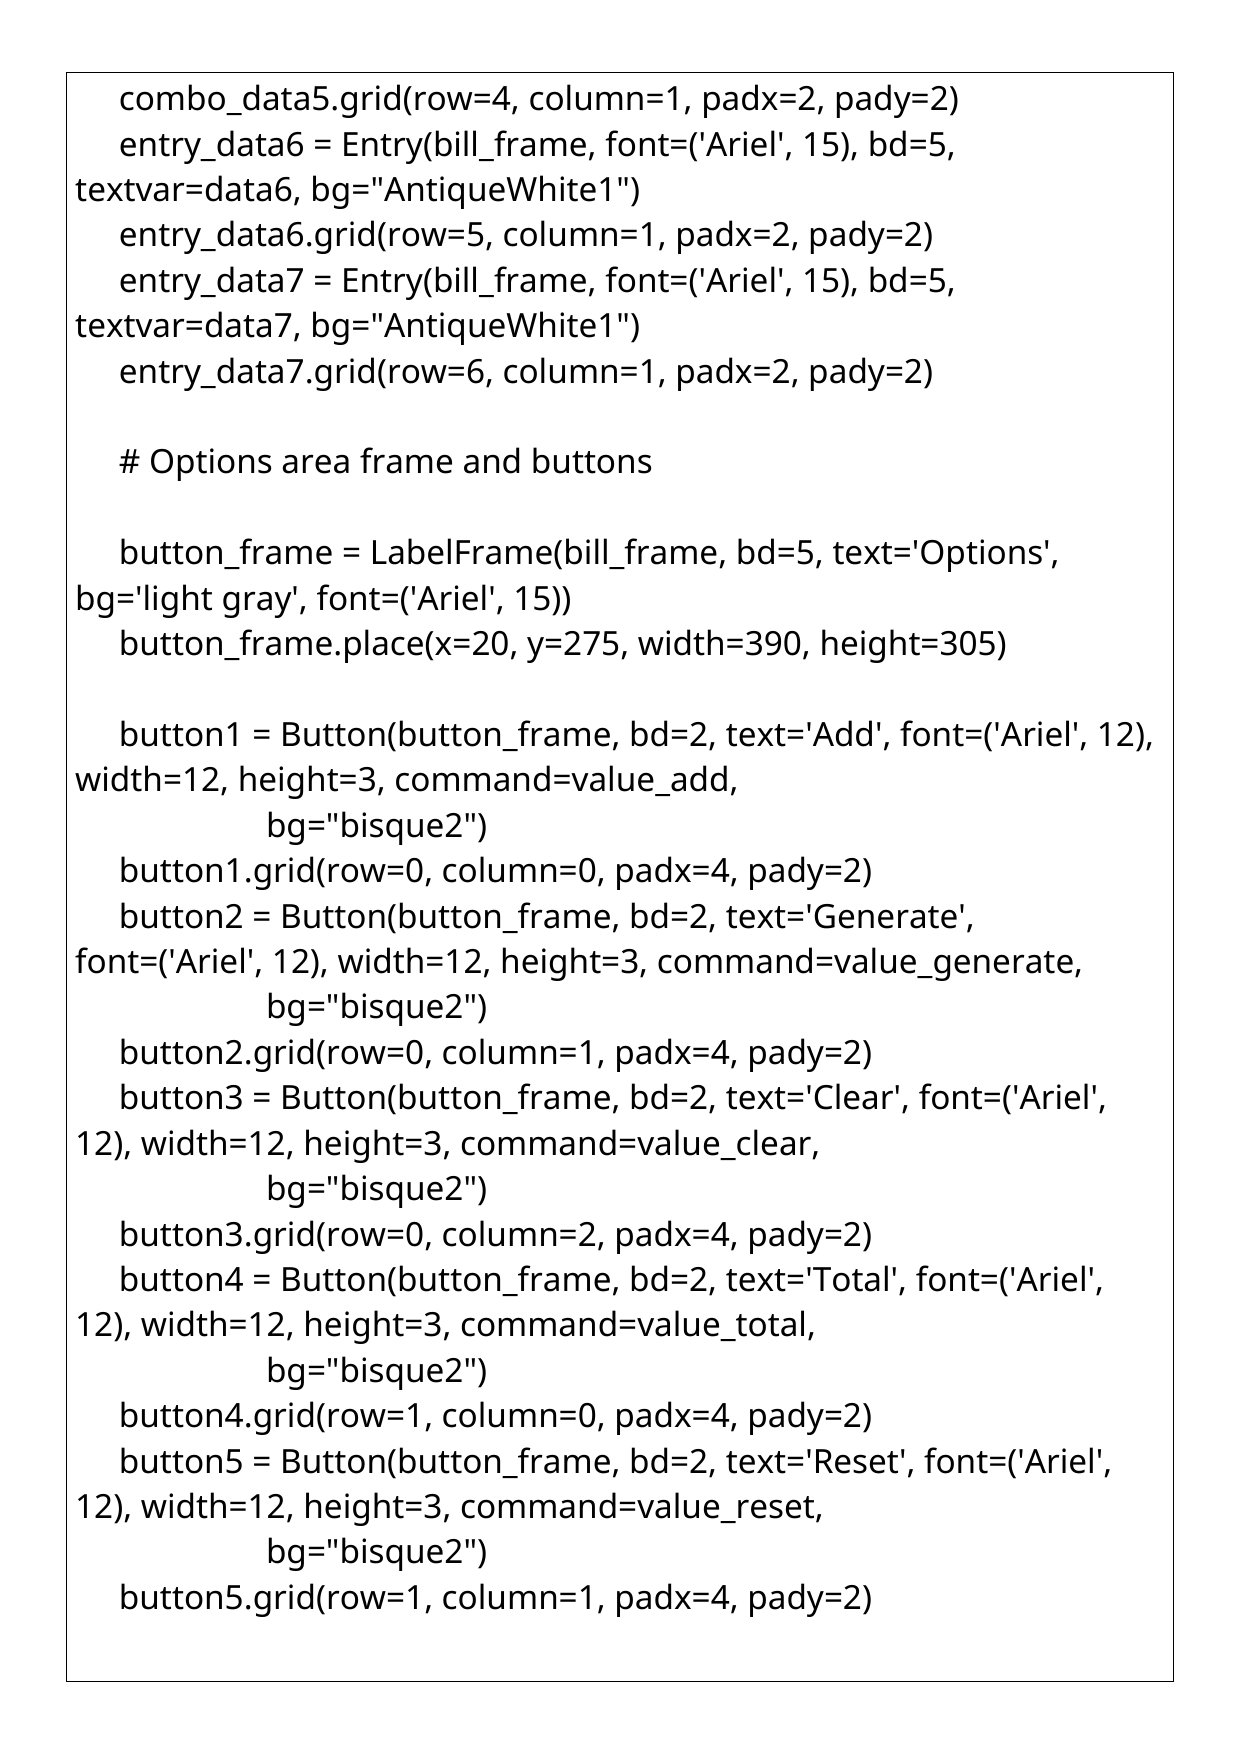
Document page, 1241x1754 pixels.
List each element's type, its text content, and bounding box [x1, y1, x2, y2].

text bg="bisque2") [75, 1165, 1165, 1210]
text entry_data7 = Entry(bill_frame, font=('Ariel', 15), bd=5, textvar=data7, bg="AntiqueWhite1") [75, 257, 1165, 347]
text button5 = Button(button_frame, bd=2, text='Reset', font=('Ariel', 12), width=12, height=3, command=value_reset, [75, 1437, 1165, 1528]
text button3.grid(row=0, column=2, padx=4, pady=2) [75, 1210, 1165, 1256]
text entry_data6.grid(row=5, column=1, padx=2, pady=2) [75, 211, 1165, 257]
text button4 = Button(button_frame, bd=2, text='Total', font=('Ariel', 12), width=12, height=3, command=value_total, [75, 1256, 1165, 1347]
text button2.grid(row=0, column=1, padx=4, pady=2) [75, 1029, 1165, 1074]
text entry_data7.grid(row=6, column=1, padx=2, pady=2) [75, 347, 1165, 393]
text combo_data5.grid(row=4, column=1, padx=2, pady=2) [75, 75, 1165, 120]
text button1.grid(row=0, column=0, padx=4, pady=2) [75, 847, 1165, 892]
text button_frame.place(x=20, y=275, width=390, height=305) [75, 620, 1165, 665]
text entry_data6 = Entry(bill_frame, font=('Ariel', 15), bd=5, textvar=data6, bg="AntiqueWhite1") [75, 120, 1165, 211]
text button1 = Button(button_frame, bd=2, text='Add', font=('Ariel', 12), width=12, height=3, command=value_add, [75, 711, 1165, 802]
text button_frame = LabelFrame(bill_frame, bd=5, text='Options', bg='light gray', font=('Ariel', 15)) [75, 529, 1165, 620]
text button4.grid(row=1, column=0, padx=4, pady=2) [75, 1392, 1165, 1437]
text bg="bisque2") [75, 802, 1165, 847]
text button3 = Button(button_frame, bd=2, text='Clear', font=('Ariel', 12), width=12, height=3, command=value_clear, [75, 1074, 1165, 1165]
text bg="bisque2") [75, 1528, 1165, 1574]
text button2 = Button(button_frame, bd=2, text='Generate', font=('Ariel', 12), width=12, height=3, command=value_generate, [75, 892, 1165, 983]
text bg="bisque2") [75, 983, 1165, 1029]
text # Options area frame and buttons [75, 438, 1165, 484]
text bg="bisque2") [75, 1347, 1165, 1392]
text button5.grid(row=1, column=1, padx=4, pady=2) [75, 1574, 1165, 1619]
